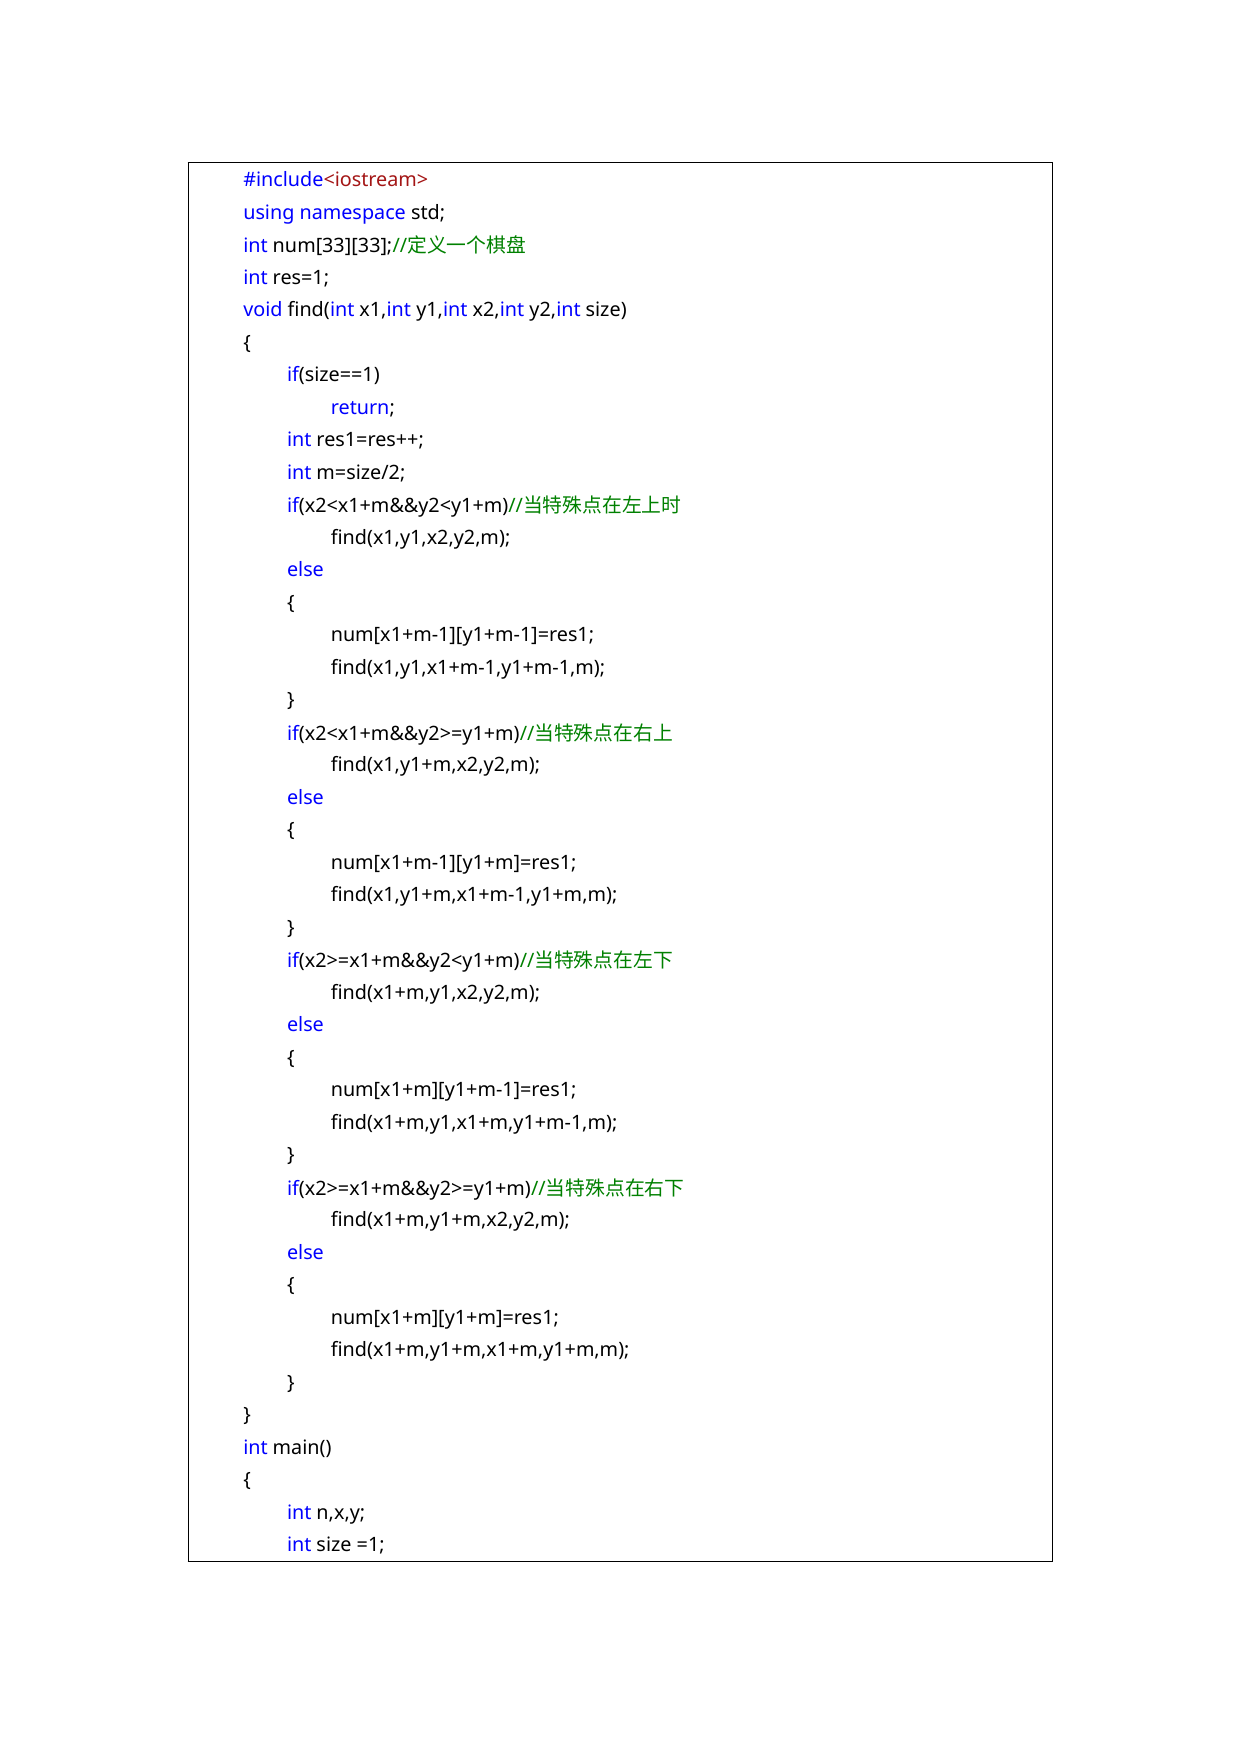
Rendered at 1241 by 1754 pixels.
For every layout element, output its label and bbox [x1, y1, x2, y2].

table_cell [189, 163, 1052, 1561]
